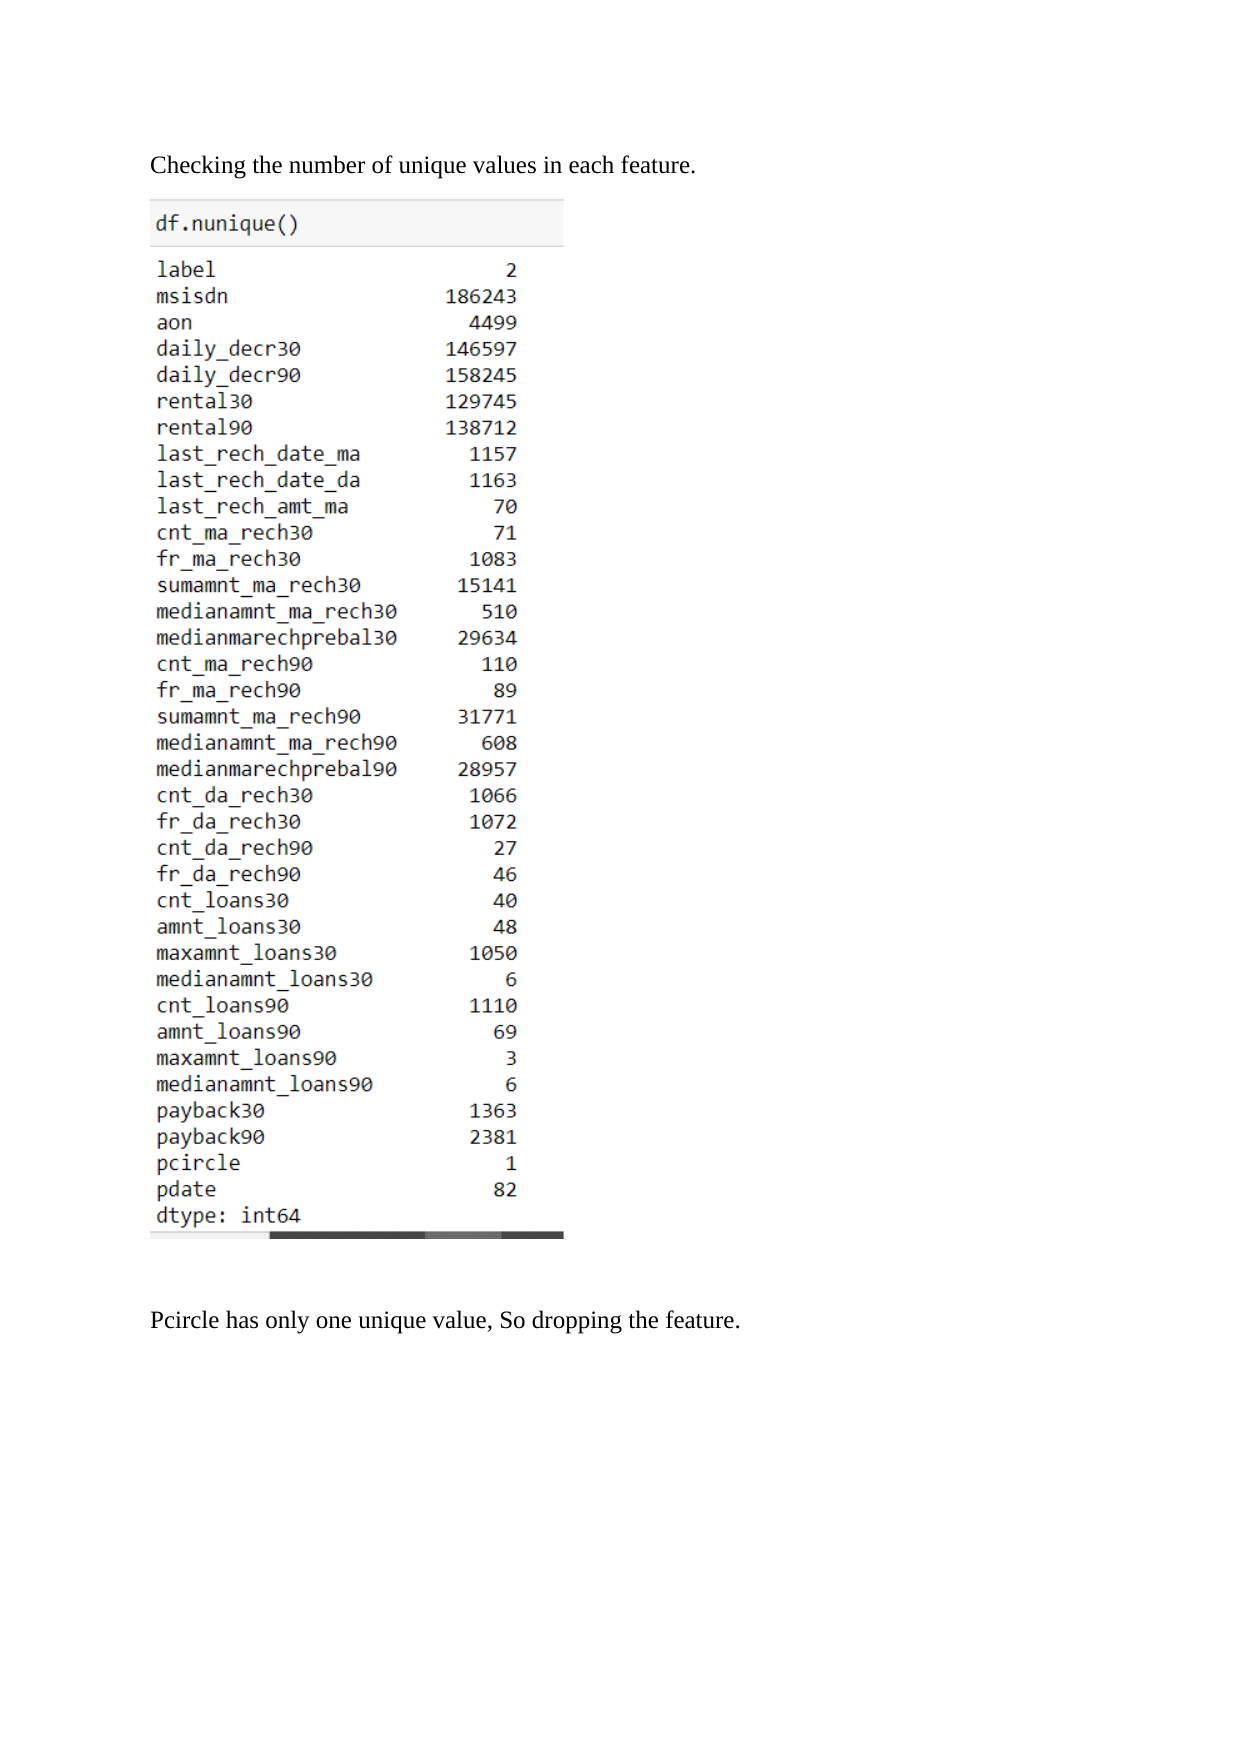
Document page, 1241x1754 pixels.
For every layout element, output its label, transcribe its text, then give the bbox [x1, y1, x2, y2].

text Checking the number of unique values in each feature. [150, 150, 1090, 179]
picture [150, 197, 564, 1239]
text Pcircle has only one unique value, So dropping the feature. [150, 1306, 1090, 1334]
